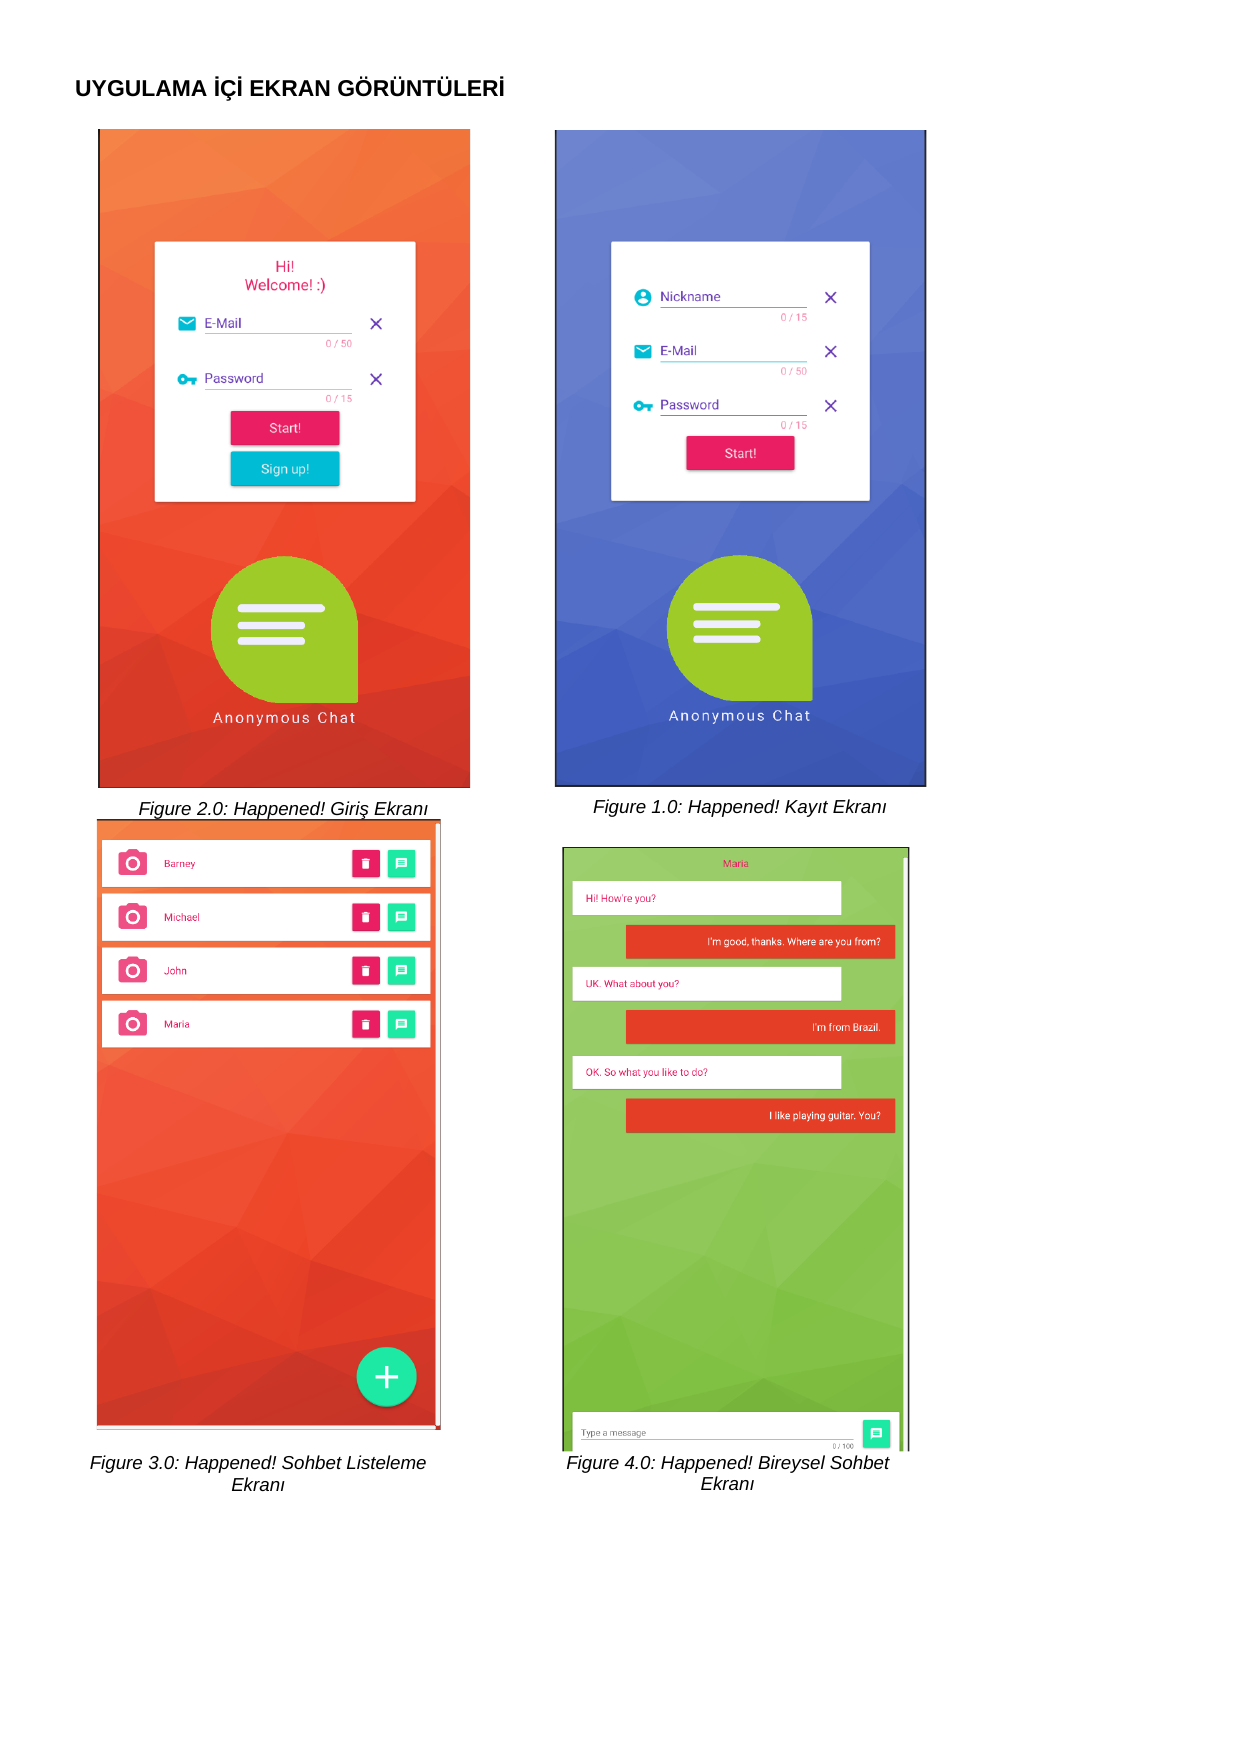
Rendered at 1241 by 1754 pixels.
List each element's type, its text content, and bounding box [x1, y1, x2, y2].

picture [562, 847, 910, 1451]
picture [96, 819, 441, 1430]
picture [98, 129, 471, 788]
picture [554, 130, 927, 787]
text UYGULAMA İÇİ EKRAN GÖRÜNTÜLERİ [75, 75, 1165, 101]
table_header [88, 809, 513, 1440]
